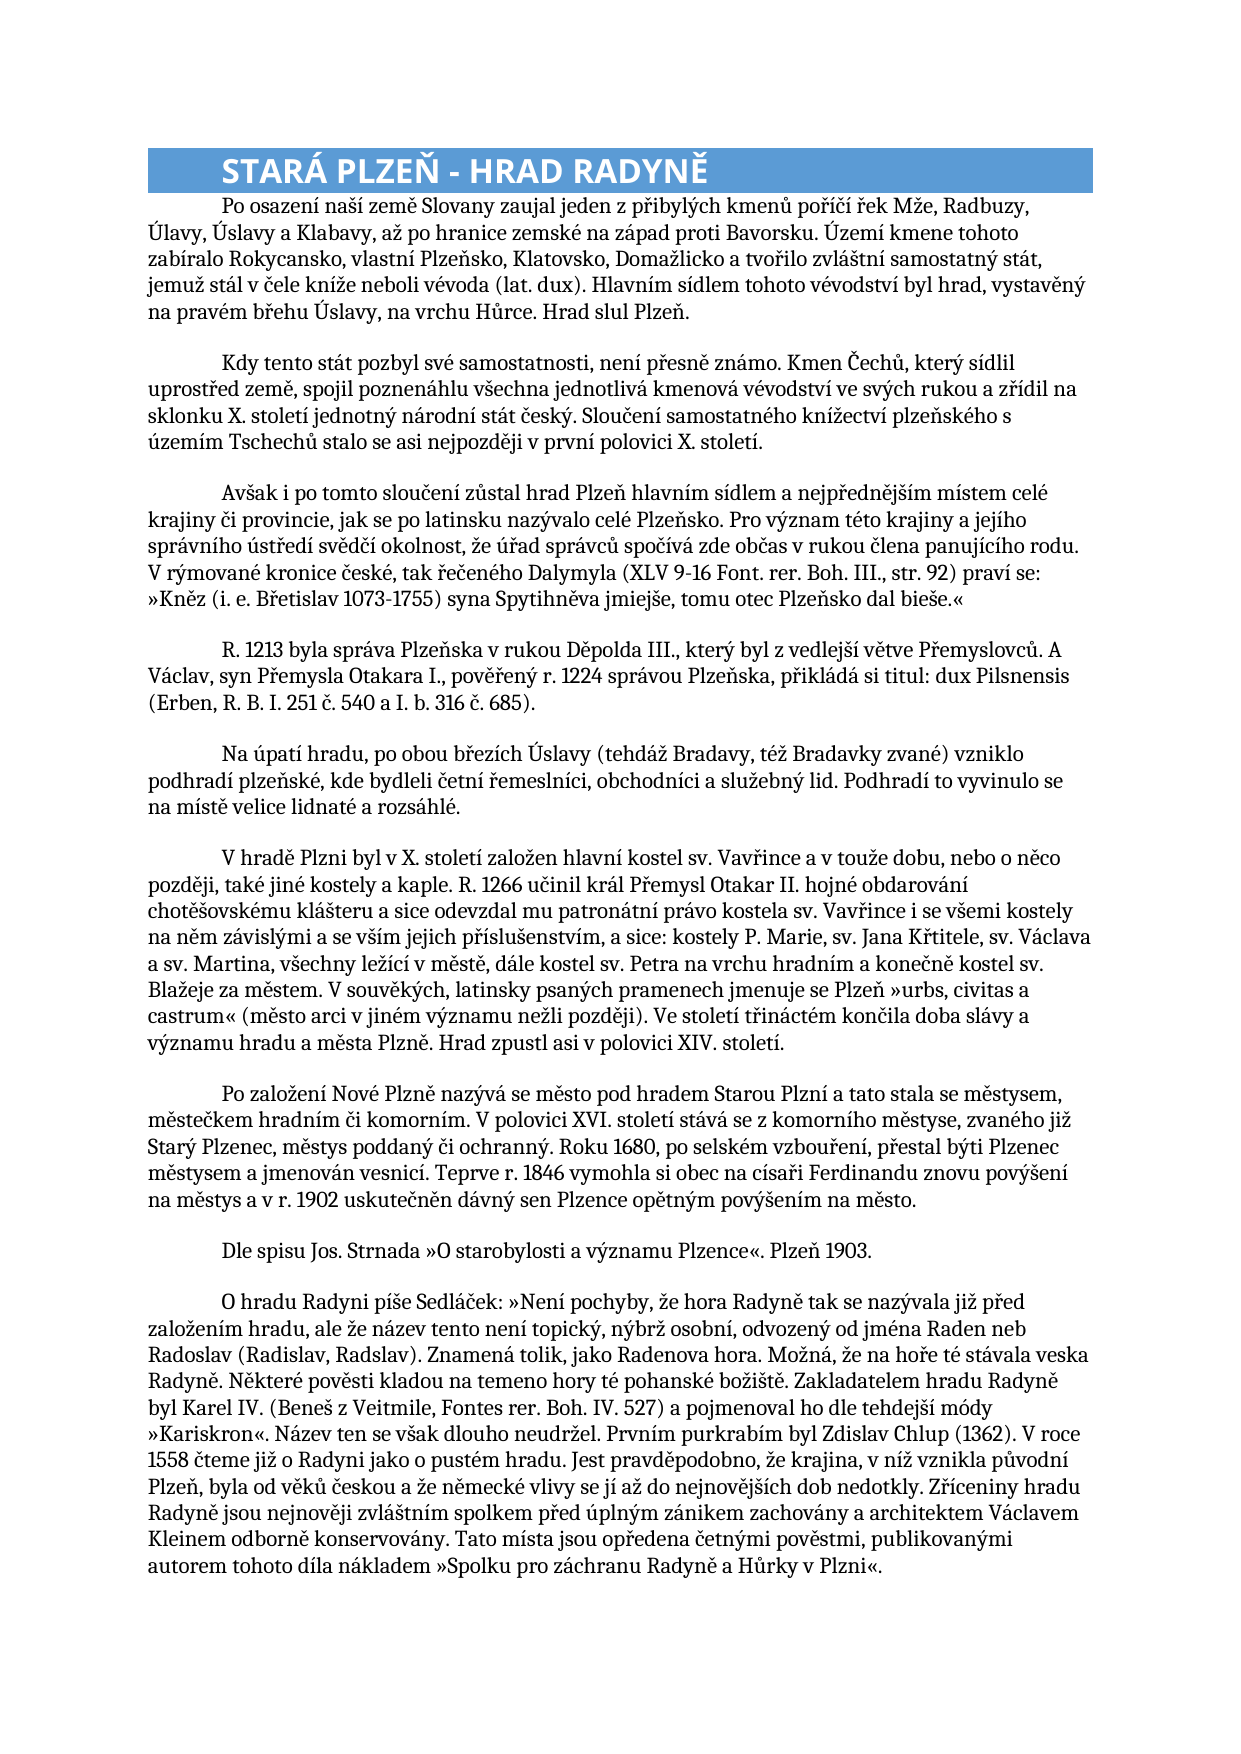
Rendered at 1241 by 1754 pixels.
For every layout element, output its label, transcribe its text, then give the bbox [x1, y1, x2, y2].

text Na úpatí hradu, po obou březích Úslavy (tehdáž Bradavy, též Bradavky zvané) vzniklo podhradí plzeňské, kde bydleli četní řemeslníci, obchodníci a služebný lid. Podhradí to vyvinulo se na místě velice lidnaté a rozsáhlé. [148, 741, 1093, 820]
text STARÁ PLZEŇ - HRAD RADYNĚ [148, 148, 1093, 193]
text R. 1213 byla správa Plzeňska v rukou Děpolda III., který byl z vedlejší větve Přemyslovců. A Václav, syn Přemysla Otakara I., pověřený r. 1224 správou Plzeňska, přikládá si titul: dux Pilsnensis (Erben, R. B. I. 251 č. 540 a I. b. 316 č. 685). [148, 637, 1093, 716]
text Avšak i po tomto sloučení zůstal hrad Plzeň hlavním sídlem a nejpřednějším místem celé krajiny či provincie, jak se po latinsku nazývalo celé Plzeňsko. Pro význam této krajiny a jejího správního ústředí svědčí okolnost, že úřad správců spočívá zde občas v rukou člena panujícího rodu. V rýmované kronice české, tak řečeného Dalymyla (XLV 9-16 Font. rer. Boh. III., str. 92) praví se: »Kněz (i. e. Břetislav 1073-1755) syna Spytihněva jmiejše, tomu otec Plzeňsko dal bieše.« [148, 480, 1093, 612]
text Po založení Nové Plzně nazývá se město pod hradem Starou Plzní a tato stala se městysem, městečkem hradním či komorním. V polovici XVI. století stává se z komorního městyse, zvaného již Starý Plzenec, městys poddaný či ochranný. Roku 1680, po selském vzbouření, přestal býti Plzenec městysem a jmenován vesnicí. Teprve r. 1846 vymohla si obec na císaři Ferdinandu znovu povýšení na městys a v r. 1902 uskutečněn dávný sen Plzence opětným povýšením na město. [148, 1081, 1093, 1213]
text Dle spisu Jos. Strnada »O starobylosti a významu Plzence«. Plzeň 1903. [148, 1238, 1093, 1264]
text Po osazení naší země Slovany zaujal jeden z přibylých kmenů poříčí řek Mže, Radbuzy, Úlavy, Úslavy a Klabavy, až po hranice zemské na západ proti Bavorsku. Území kmene tohoto zabíralo Rokycansko, vlastní Plzeňsko, Klatovsko, Domažlicko a tvořilo zvláštní samostatný stát, jemuž stál v čele kníže neboli vévoda (lat. dux). Hlavním sídlem tohoto vévodství byl hrad, vystavěný na pravém břehu Úslavy, na vrchu Hůrce. Hrad slul Plzeň. [148, 193, 1093, 325]
text Kdy tento stát pozbyl své samostatnosti, není přesně známo. Kmen Čechů, který sídlil uprostřed země, spojil poznenáhlu všechna jednotlivá kmenová vévodství ve svých rukou a zřídil na sklonku X. století jednotný národní stát český. Sloučení samostatného knížectví plzeňského s územím Tschechů stalo se asi nejpozději v první polovici X. století. [148, 350, 1093, 455]
text V hradě Plzni byl v X. století založen hlavní kostel sv. Vavřince a v touže dobu, nebo o něco později, také jiné kostely a kaple. R. 1266 učinil král Přemysl Otakar II. hojné obdarování chotěšovskému klášteru a sice odevzdal mu patronátní právo kostela sv. Vavřince i se všemi kostely na něm závislými a se vším jejich příslušenstvím, a sice: kostely P. Marie, sv. Jana Křtitele, sv. Václava a sv. Martina, všechny ležící v městě, dále kostel sv. Petra na vrchu hradním a konečně kostel sv. Blažeje za městem. V souvěkých, latinsky psaných pramenech jmenuje se Plzeň »urbs, civitas a castrum« (město arci v jiném významu nežli později). Ve století třináctém končila doba slávy a významu hradu a města Plzně. Hrad zpustl asi v polovici XIV. století. [148, 845, 1093, 1056]
text O hradu Radyni píše Sedláček: »Není pochyby, že hora Radyně tak se nazývala již před založením hradu, ale že název tento není topický, nýbrž osobní, odvozený od jména Raden neb Radoslav (Radislav, Radslav). Znamená tolik, jako Radenova hora. Možná, že na hoře té stávala veska Radyně. Některé pověsti kladou na temeno hory té pohanské božiště. Zakladatelem hradu Radyně byl Karel IV. (Beneš z Veitmile, Fontes rer. Boh. IV. 527) a pojmenoval ho dle tehdejší módy »Kariskron«. Název ten se však dlouho neudržel. Prvním purkrabím byl Zdislav Chlup (1362). V roce 1558 čteme již o Radyni jako o pustém hradu. Jest pravděpodobno, že krajina, v níž vznikla původní Plzeň, byla od věků českou a že německé vlivy se jí až do nejnovějších dob nedotkly. Zříceniny hradu Radyně jsou nejnověji zvláštním spolkem před úplným zánikem zachovány a architektem Václavem Kleinem odborně konservovány. Tato místa jsou opředena četnými pověstmi, publikovanými autorem tohoto díla nákladem »Spolku pro záchranu Radyně a Hůrky v Plzni«. [148, 1289, 1093, 1579]
